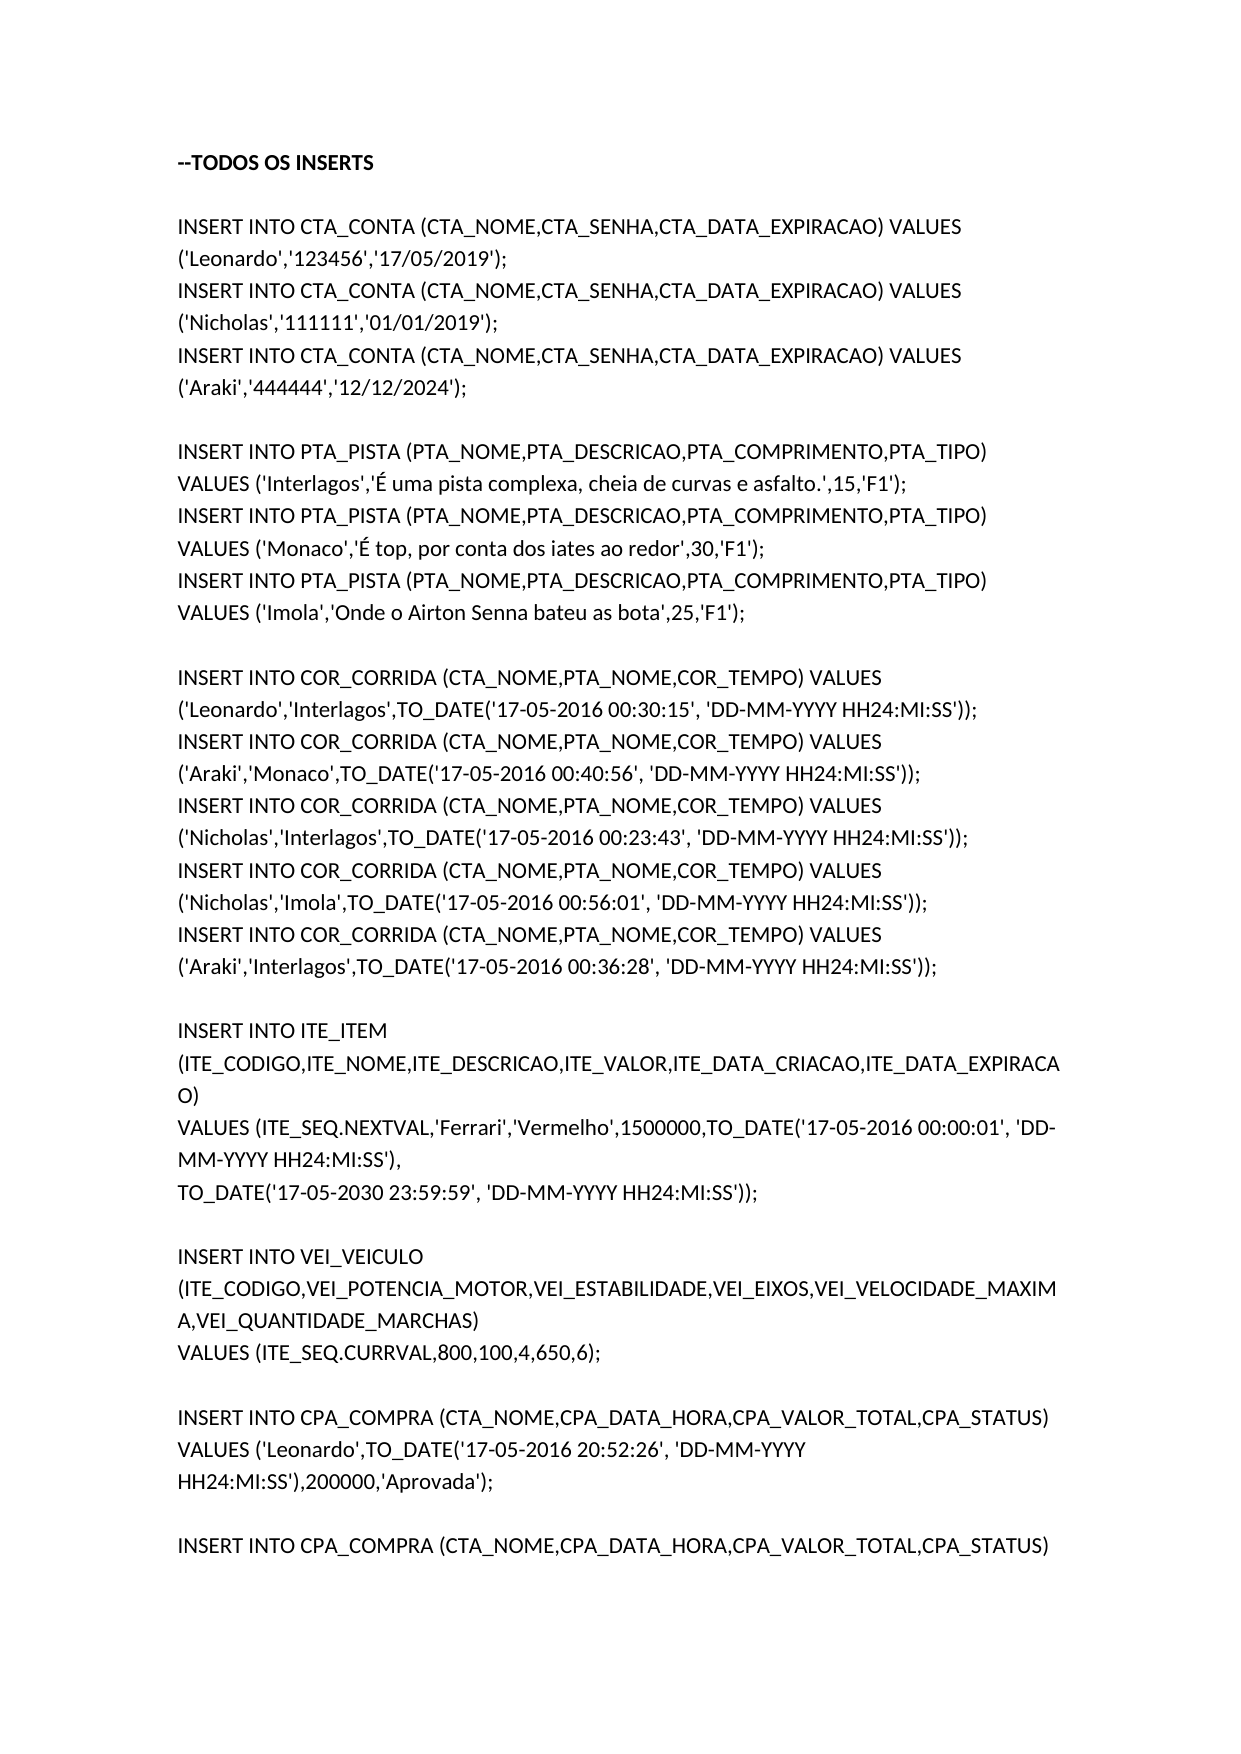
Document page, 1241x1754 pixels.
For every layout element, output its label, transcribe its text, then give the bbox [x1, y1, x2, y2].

text INSERT INTO COR_CORRIDA (CTA_NOME,PTA_NOME,COR_TEMPO) VALUES ('Araki','Monaco',TO_DATE('17-05-2016 00:40:56', 'DD-MM-YYYY HH24:MI:SS')); [177, 727, 1063, 787]
text VALUES (ITE_SEQ.CURRVAL,800,100,4,650,6); [177, 1338, 1063, 1367]
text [177, 1532, 1063, 1560]
text INSERT INTO CPA_COMPRA (CTA_NOME,CPA_DATA_HORA,CPA_VALOR_TOTAL,CPA_STATUS) [177, 1403, 1063, 1431]
text INSERT INTO ITE_ITEM (ITE_CODIGO,ITE_NOME,ITE_DESCRICAO,ITE_VALOR,ITE_DATA_CRIACAO,ITE_DATA_EXPIRACAO) [177, 1017, 1063, 1109]
text INSERT INTO PTA_PISTA (PTA_NOME,PTA_DESCRICAO,PTA_COMPRIMENTO,PTA_TIPO) VALUES ('Interlagos','É uma pista complexa, cheia de curvas e asfalto.',15,'F1'); [177, 437, 1063, 497]
text INSERT INTO COR_CORRIDA (CTA_NOME,PTA_NOME,COR_TEMPO) VALUES ('Araki','Interlagos',TO_DATE('17-05-2016 00:36:28', 'DD-MM-YYYY HH24:MI:SS')); [177, 920, 1063, 980]
text INSERT INTO COR_CORRIDA (CTA_NOME,PTA_NOME,COR_TEMPO) VALUES ('Nicholas','Imola',TO_DATE('17-05-2016 00:56:01', 'DD-MM-YYYY HH24:MI:SS')); [177, 856, 1063, 916]
text INSERT INTO CTA_CONTA (CTA_NOME,CTA_SENHA,CTA_DATA_EXPIRACAO) VALUES ('Nicholas','111111','01/01/2019'); [177, 276, 1063, 337]
text INSERT INTO COR_CORRIDA (CTA_NOME,PTA_NOME,COR_TEMPO) VALUES ('Leonardo','Interlagos',TO_DATE('17-05-2016 00:30:15', 'DD-MM-YYYY HH24:MI:SS')); [177, 663, 1063, 723]
text INSERT INTO CTA_CONTA (CTA_NOME,CTA_SENHA,CTA_DATA_EXPIRACAO) VALUES ('Araki','444444','12/12/2024'); [177, 341, 1063, 401]
text INSERT INTO CTA_CONTA (CTA_NOME,CTA_SENHA,CTA_DATA_EXPIRACAO) VALUES ('Leonardo','123456','17/05/2019'); [177, 212, 1063, 272]
text TO_DATE('17-05-2030 23:59:59', 'DD-MM-YYYY HH24:MI:SS')); [177, 1178, 1063, 1206]
text INSERT INTO PTA_PISTA (PTA_NOME,PTA_DESCRICAO,PTA_COMPRIMENTO,PTA_TIPO) VALUES ('Imola','Onde o Airton Senna bateu as bota',25,'F1'); [177, 566, 1063, 626]
text INSERT INTO COR_CORRIDA (CTA_NOME,PTA_NOME,COR_TEMPO) VALUES ('Nicholas','Interlagos',TO_DATE('17-05-2016 00:23:43', 'DD-MM-YYYY HH24:MI:SS')); [177, 791, 1063, 852]
text INSERT INTO PTA_PISTA (PTA_NOME,PTA_DESCRICAO,PTA_COMPRIMENTO,PTA_TIPO) VALUES ('Monaco','É top, por conta dos iates ao redor',30,'F1'); [177, 502, 1063, 562]
text VALUES ('Leonardo',TO_DATE('17-05-2016 20:52:26', 'DD-MM-YYYY HH24:MI:SS'),200000,'Aprovada'); [177, 1435, 1063, 1495]
text VALUES (ITE_SEQ.NEXTVAL,'Ferrari','Vermelho',1500000,TO_DATE('17-05-2016 00:00:01', 'DD-MM-YYYY HH24:MI:SS'), [177, 1113, 1063, 1173]
text INSERT INTO VEI_VEICULO (ITE_CODIGO,VEI_POTENCIA_MOTOR,VEI_ESTABILIDADE,VEI_EIXOS,VEI_VELOCIDADE_MAXIMA,VEI_QUANTIDADE_MARCHAS) [177, 1242, 1063, 1334]
text --TODOS OS INSERTS [177, 148, 1063, 176]
